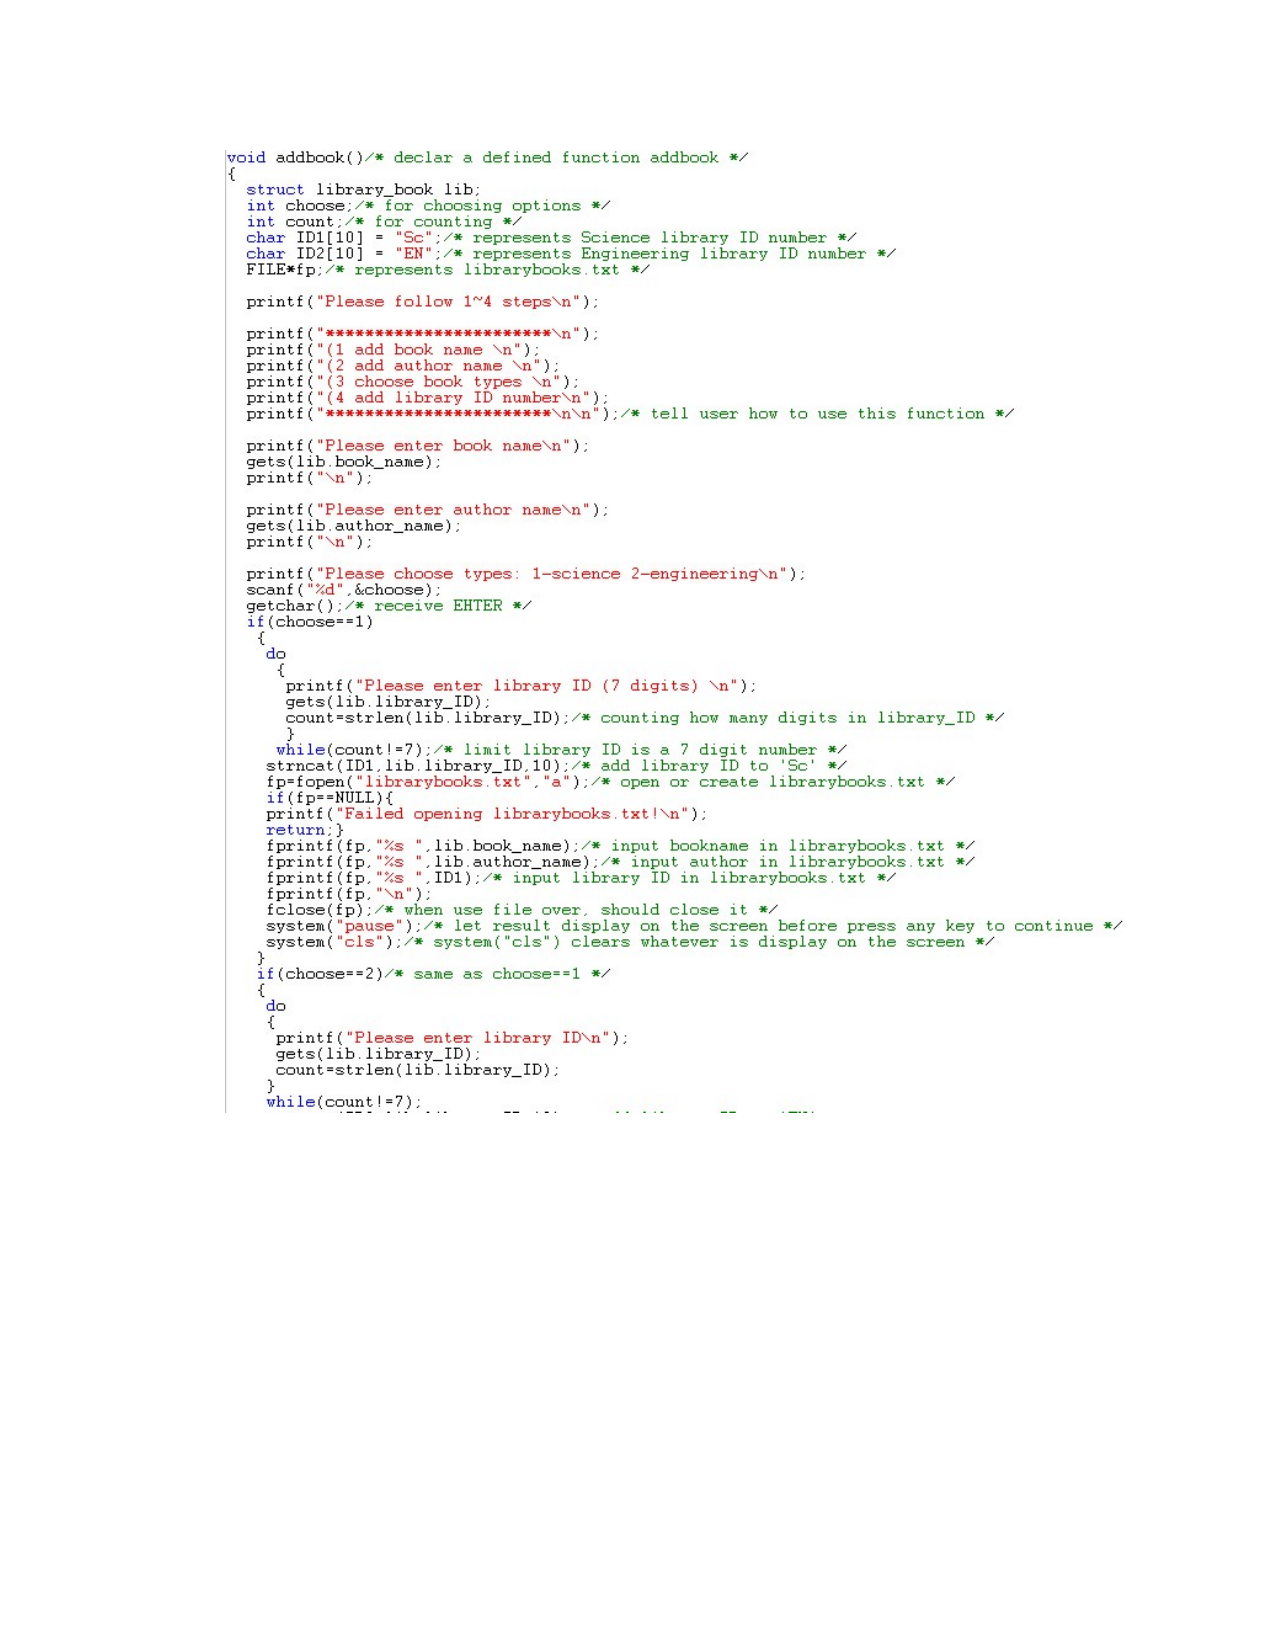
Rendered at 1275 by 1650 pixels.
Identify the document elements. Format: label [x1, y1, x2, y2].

picture [225, 150, 1125, 1113]
